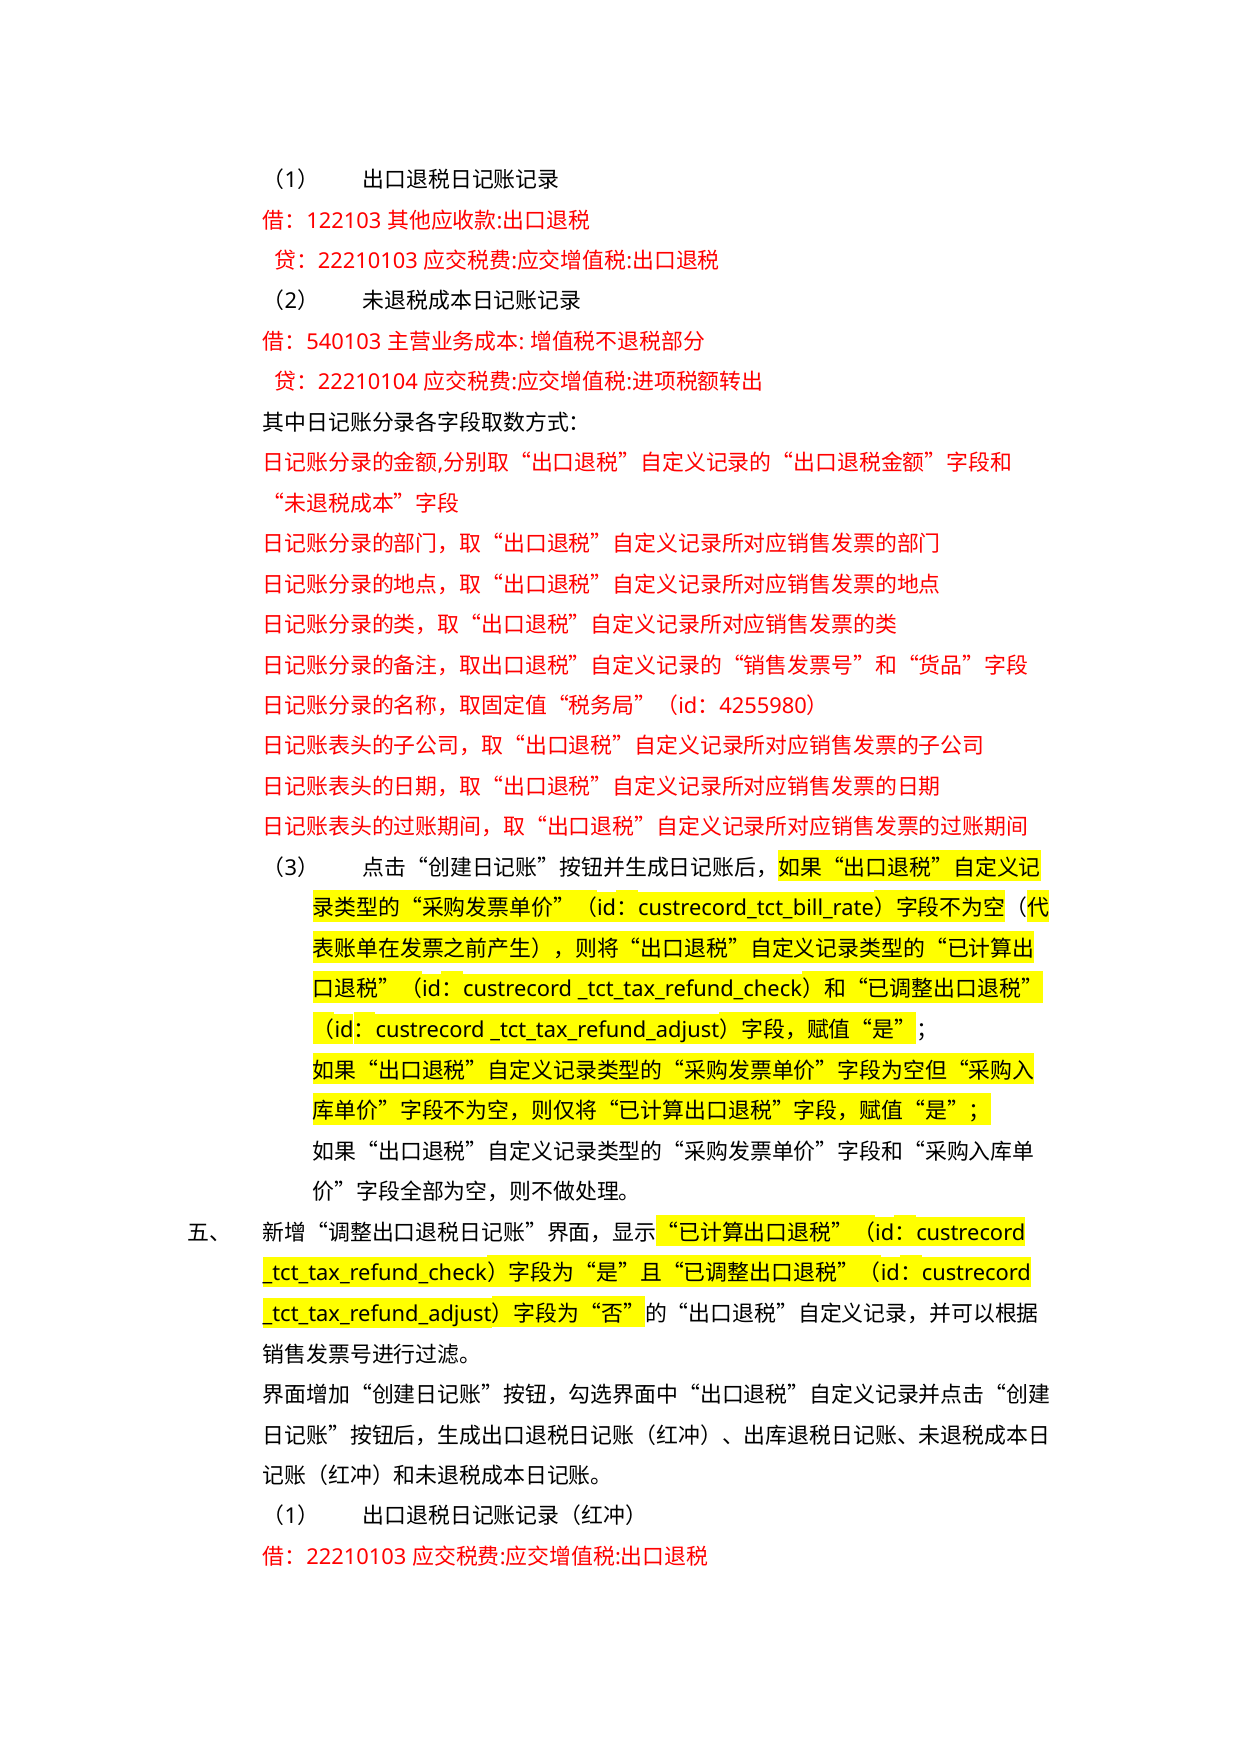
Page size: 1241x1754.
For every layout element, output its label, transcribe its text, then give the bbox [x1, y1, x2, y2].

text 贷：22210103 应交税费:应交增值税:出口退税 [262, 243, 1053, 275]
list 点击“创建日记账”按钮并生成日记账后，如果“出口退税”自定义记录类型的“采购发票单价”（id：custrecord_tct_bill_rate）字段不为空（代表账单在发票之前产生），则将“出口退税”自定义记录类型的“已计算出口退税”（id：custrecord _tct_tax_refund_check）和“已调整出口退税”（id：custrecord _tct_tax_refund_adjust）字段，赋值“是”； [262, 849, 1053, 1044]
list 如果“出口退税”自定义记录类型的“采购发票单价”字段为空但“采购入库单价”字段不为空，则仅将“已计算出口退税”字段，赋值“是”； [312, 1052, 1053, 1125]
list 出口退税日记账记录（红冲） [262, 1498, 1053, 1531]
text 借：540103 主营业务成本: 增值税不退税部分 [262, 324, 1053, 356]
text 日记账分录的类，取“出口退税”自定义记录所对应销售发票的类 [262, 607, 1053, 639]
text 界面增加“创建日记账”按钮，勾选界面中“出口退税”自定义记录并点击“创建日记账”按钮后，生成出口退税日记账（红冲）、出库退税日记账、未退税成本日记账（红冲）和未退税成本日记账。 [262, 1377, 1053, 1490]
text 其中日记账分录各字段取数方式： [262, 404, 1053, 437]
text 日记账表头的子公司，取“出口退税”自定义记录所对应销售发票的子公司 [262, 728, 1053, 761]
list 未退税成本日记账记录 [262, 283, 1053, 316]
text 日记账分录的部门，取“出口退税”自定义记录所对应销售发票的部门 [262, 526, 1053, 558]
text 贷：22210104 应交税费:应交增值税:进项税额转出 [262, 364, 1053, 397]
list 新增“调整出口退税日记账”界面，显示“已计算出口退税”（id：custrecord _tct_tax_refund_check）字段为“是”且“已调整出口退税”（id：custrecord _tct_tax_refund_adjust）字段为“否”的“出口退税”自定义记录，并可以根据销售发票号进行过滤。 [187, 1214, 1053, 1369]
text 日记账分录的名称，取固定值“税务局”（id：4255980） [262, 688, 1053, 720]
text 日记账分录的备注，取出口退税”自定义记录的“销售发票号”和“货品”字段 [262, 647, 1053, 680]
list 如果“出口退税”自定义记录类型的“采购发票单价”字段和“采购入库单价”字段全部为空，则不做处理。 [312, 1133, 1053, 1206]
list 出口退税日记账记录 [262, 162, 1053, 194]
text 日记账分录的地点，取“出口退税”自定义记录所对应销售发票的地点 [262, 566, 1053, 599]
text 借：122103 其他应收款:出口退税 [262, 202, 1053, 235]
text 日记账表头的过账期间，取“出口退税”自定义记录所对应销售发票的过账期间 [262, 809, 1053, 841]
text 日记账表头的日期，取“出口退税”自定义记录所对应销售发票的日期 [262, 768, 1053, 801]
text 日记账分录的金额,分别取“出口退税”自定义记录的“出口退税金额”字段和“未退税成本”字段 [262, 445, 1053, 518]
text 借：22210103 应交税费:应交增值税:出口退税 [262, 1539, 1053, 1571]
